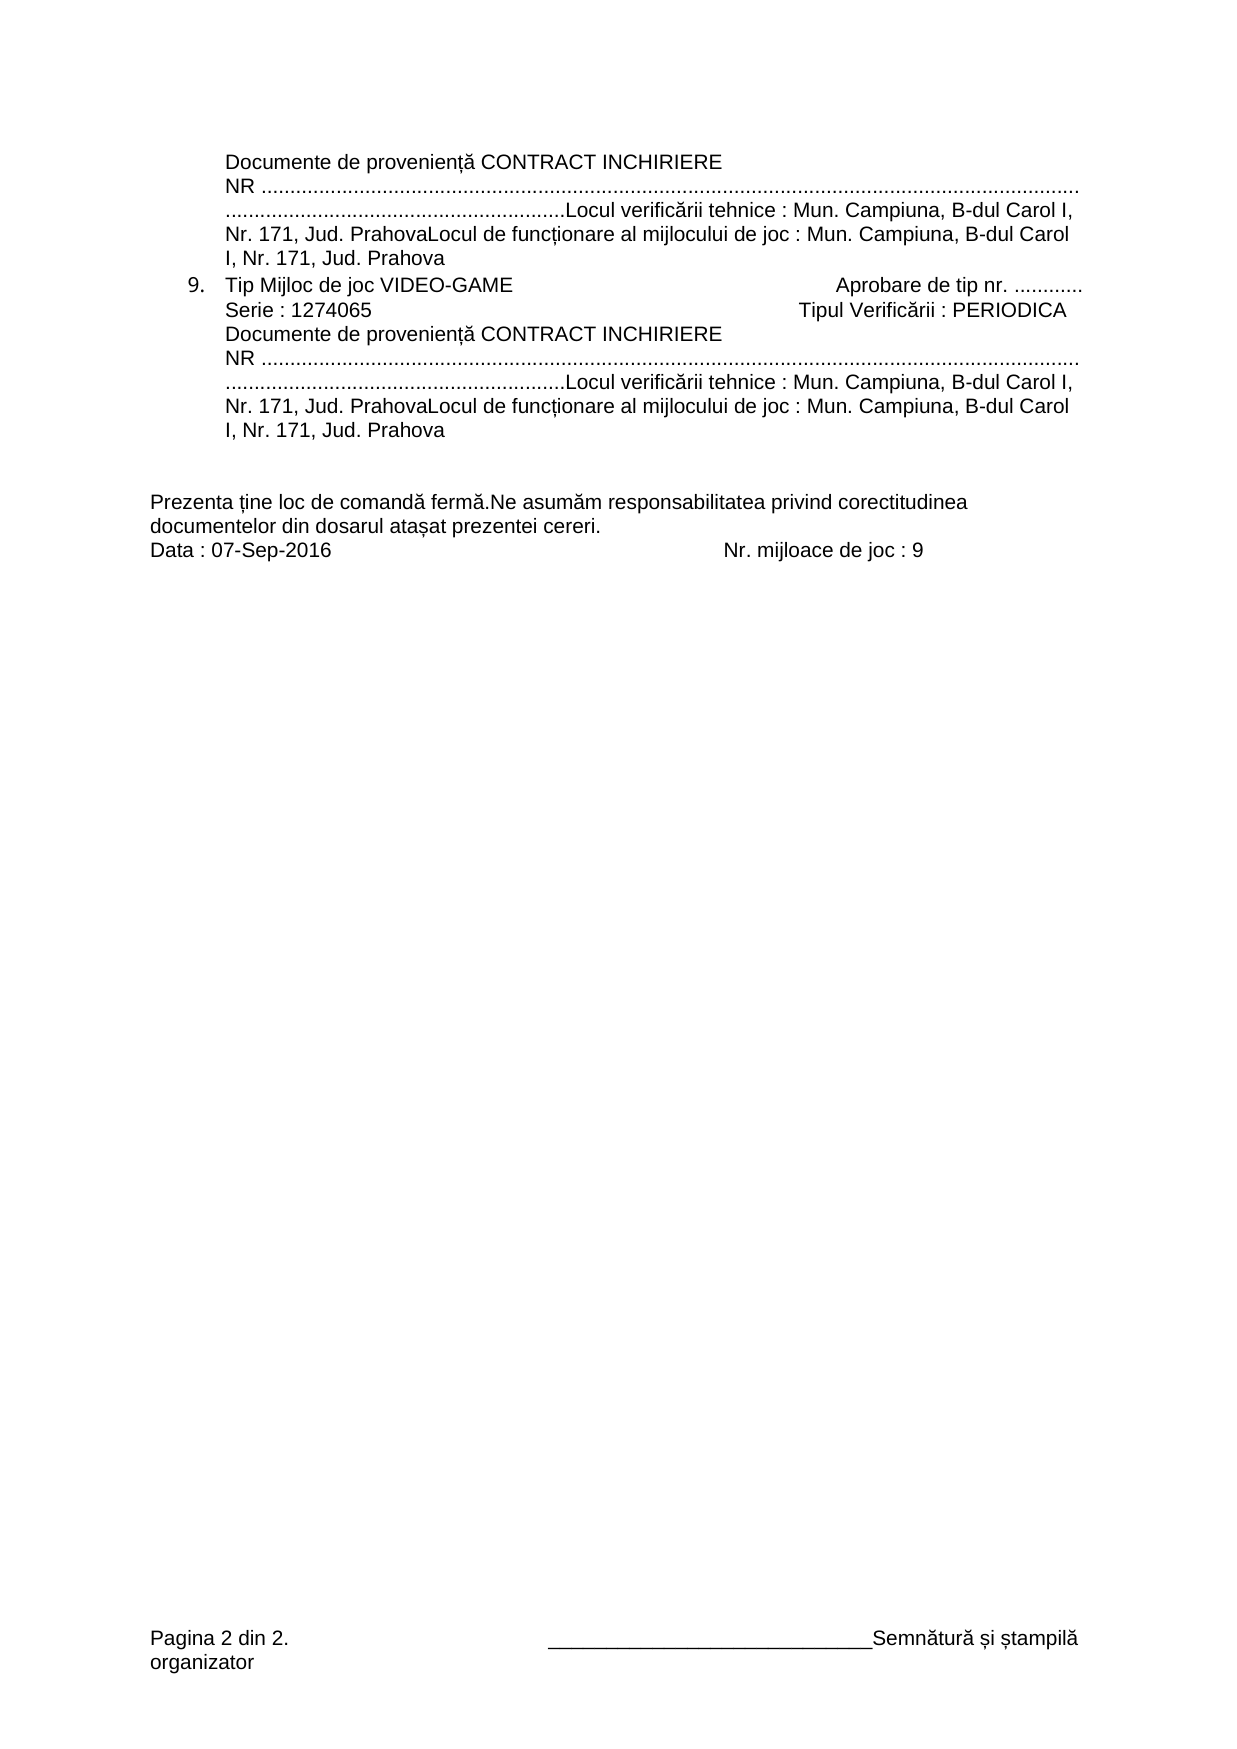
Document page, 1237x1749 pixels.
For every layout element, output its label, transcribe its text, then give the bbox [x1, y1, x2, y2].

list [187, 270, 1086, 442]
text Prezenta ține loc de comandă fermă. [150, 490, 1086, 538]
text Data : 07-Sep-2016 Nr. mijloace de joc : 9 [150, 538, 1086, 562]
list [187, 150, 1086, 270]
